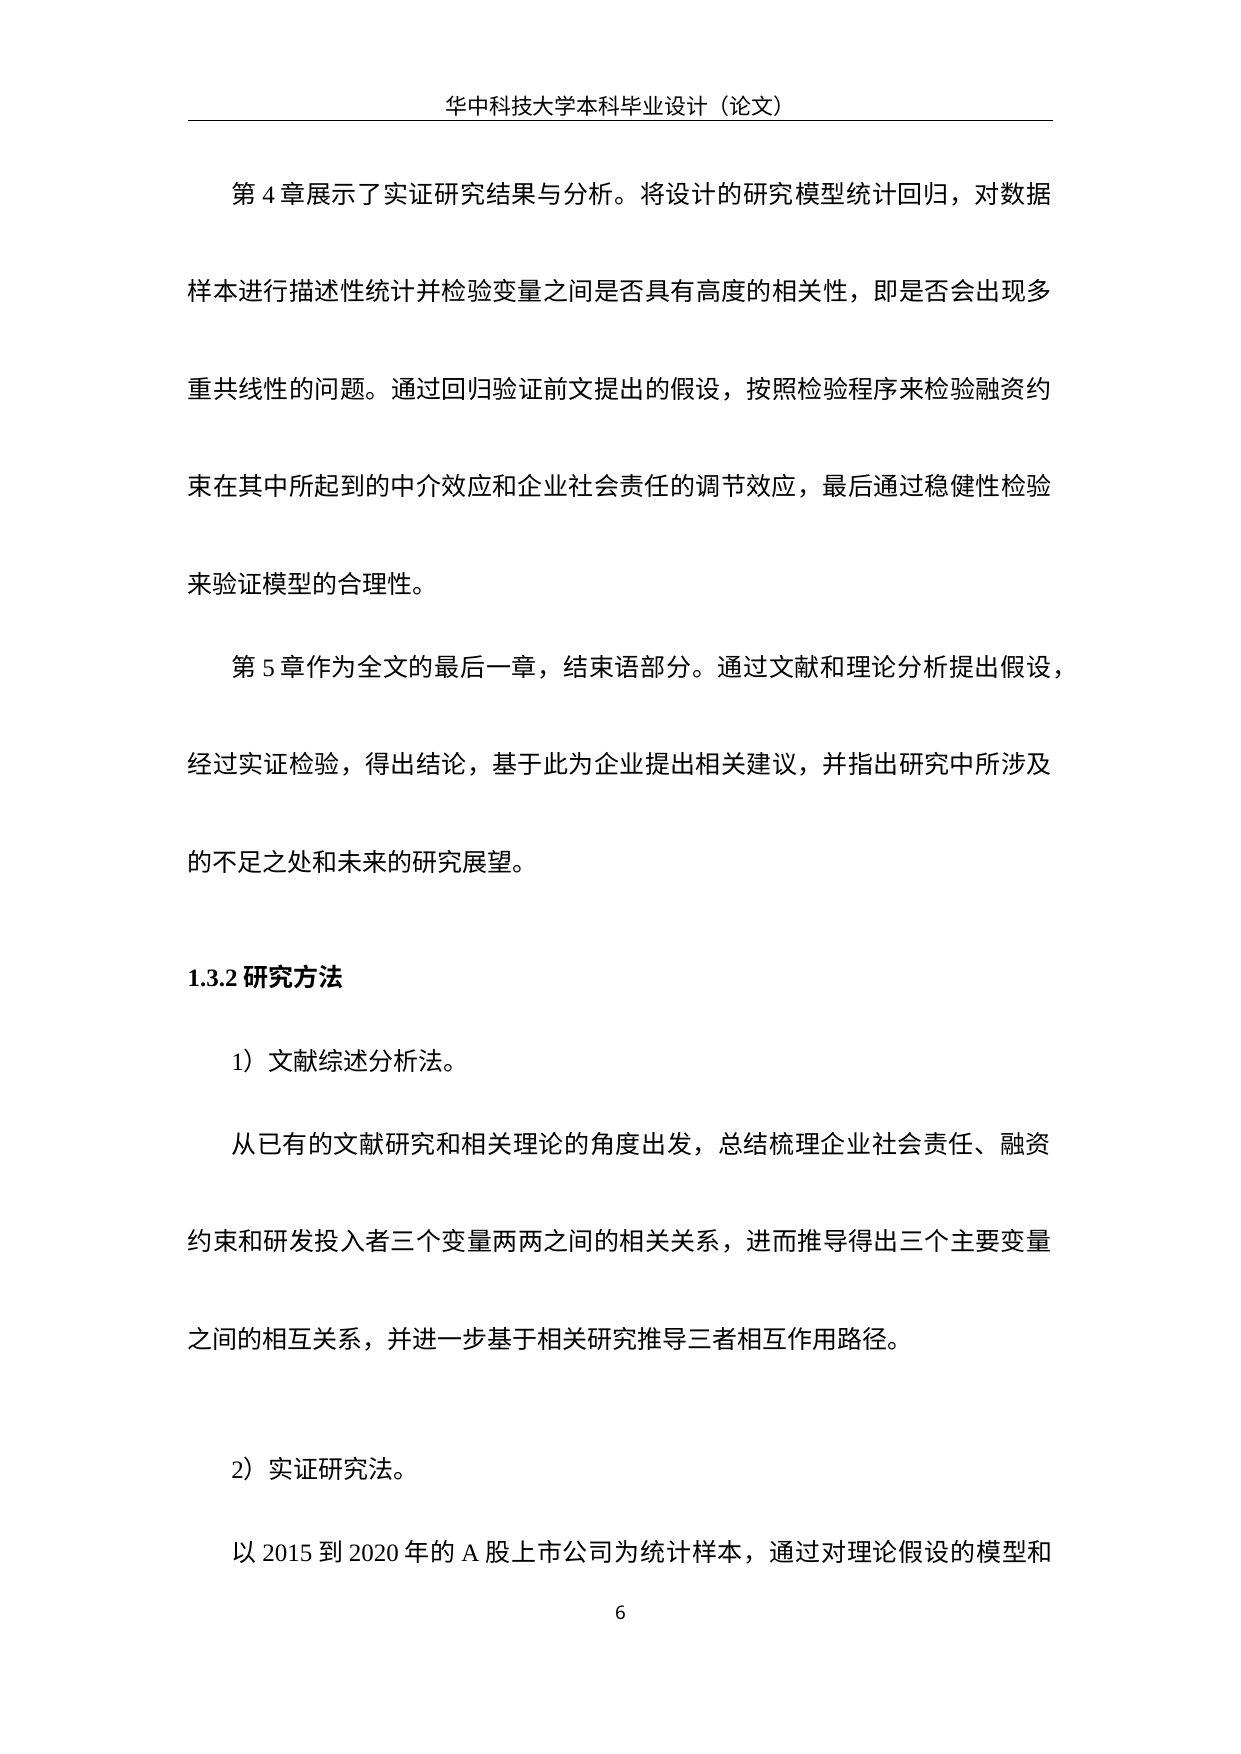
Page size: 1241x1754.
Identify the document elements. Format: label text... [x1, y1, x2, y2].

text 1）文献综述分析法。 [187, 1027, 1053, 1092]
text 2）实证研究法。 [187, 1435, 1053, 1500]
list 研究方法 [187, 943, 1053, 1008]
text 从已有的文献研究和相关理论的角度出发，总结梳理企业社会责任、融资约束和研发投入者三个变量两两之间的相关关系，进而推导得出三个主要变量之间的相互关系，并进一步基于相关研究推导三者相互作用路径。 [187, 1110, 1053, 1370]
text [187, 1518, 1053, 1583]
text 第4章展示了实证研究结果与分析。将设计的研究模型统计回归，对数据样本进行描述性统计并检验变量之间是否具有高度的相关性，即是否会出现多重共线性的问题。通过回归验证前文提出的假设，按照检验程序来检验融资约束在其中所起到的中介效应和企业社会责任的调节效应，最后通过稳健性检验来验证模型的合理性。 [187, 160, 1053, 615]
text 第5章作为全文的最后一章，结束语部分。通过文献和理论分析提出假设，经过实证检验，得出结论，基于此为企业提出相关建议，并指出研究中所涉及的不足之处和未来的研究展望。 [187, 633, 1053, 893]
